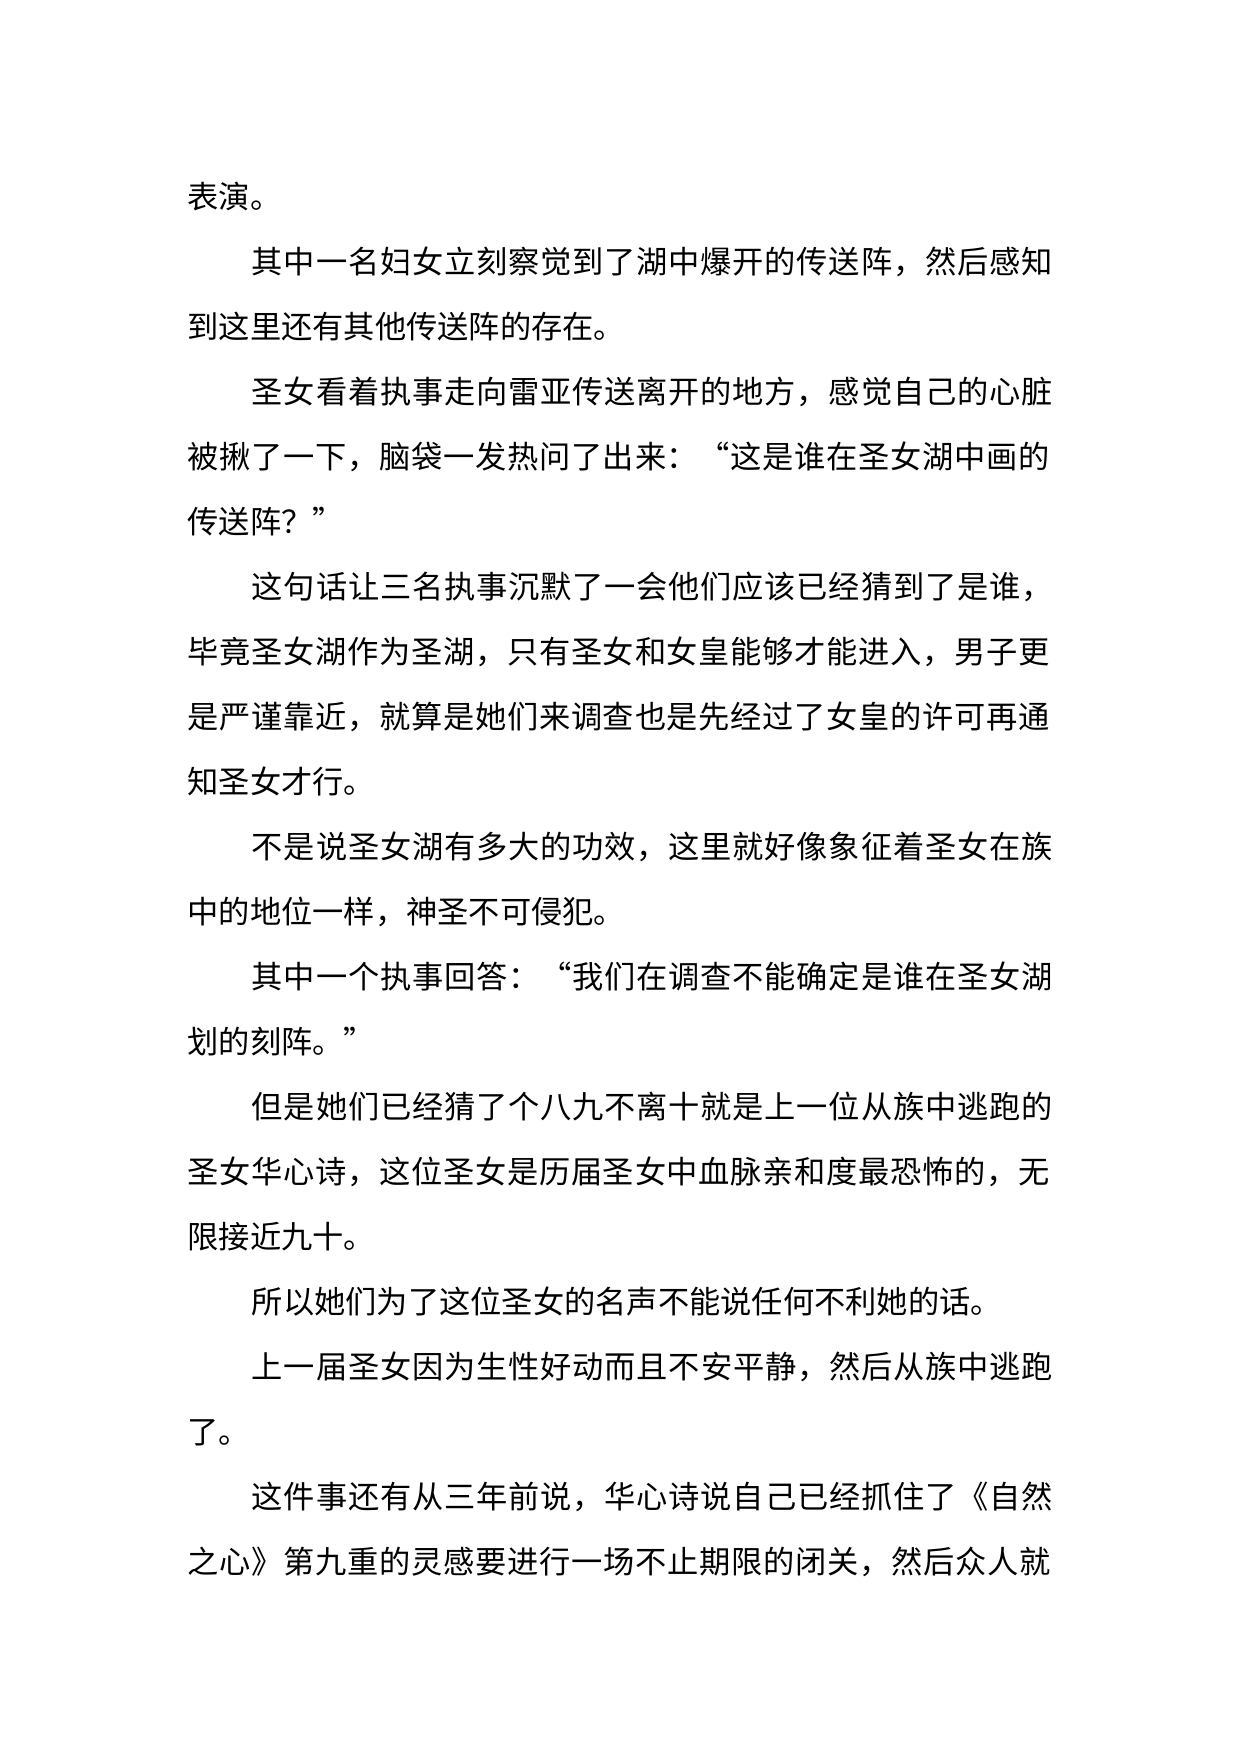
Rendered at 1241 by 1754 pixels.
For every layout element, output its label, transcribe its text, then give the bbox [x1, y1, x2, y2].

text 但是她们已经猜了个八九不离十就是上一位从族中逃跑的圣女华心诗，这位圣女是历届圣女中血脉亲和度最恐怖的，无限接近九十。 [187, 1072, 1053, 1267]
text 上一届圣女因为生性好动而且不安平静，然后从族中逃跑了。 [187, 1332, 1053, 1462]
text 圣女看着执事走向雷亚传送离开的地方，感觉自己的心脏被揪了一下，脑袋一发热问了出来：“这是谁在圣女湖中画的传送阵？” [187, 357, 1053, 552]
text 其中一个执事回答：“我们在调查不能确定是谁在圣女湖划的刻阵。” [187, 942, 1053, 1072]
text 不是说圣女湖有多大的功效，这里就好像象征着圣女在族中的地位一样，神圣不可侵犯。 [187, 812, 1053, 942]
text 所以她们为了这位圣女的名声不能说任何不利她的话。 [187, 1267, 1053, 1332]
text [187, 1462, 1053, 1592]
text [187, 162, 1053, 227]
text 其中一名妇女立刻察觉到了湖中爆开的传送阵，然后感知到这里还有其他传送阵的存在。 [187, 227, 1053, 357]
text 这句话让三名执事沉默了一会他们应该已经猜到了是谁，毕竟圣女湖作为圣湖，只有圣女和女皇能够才能进入，男子更是严谨靠近，就算是她们来调查也是先经过了女皇的许可再通知圣女才行。 [187, 552, 1053, 812]
